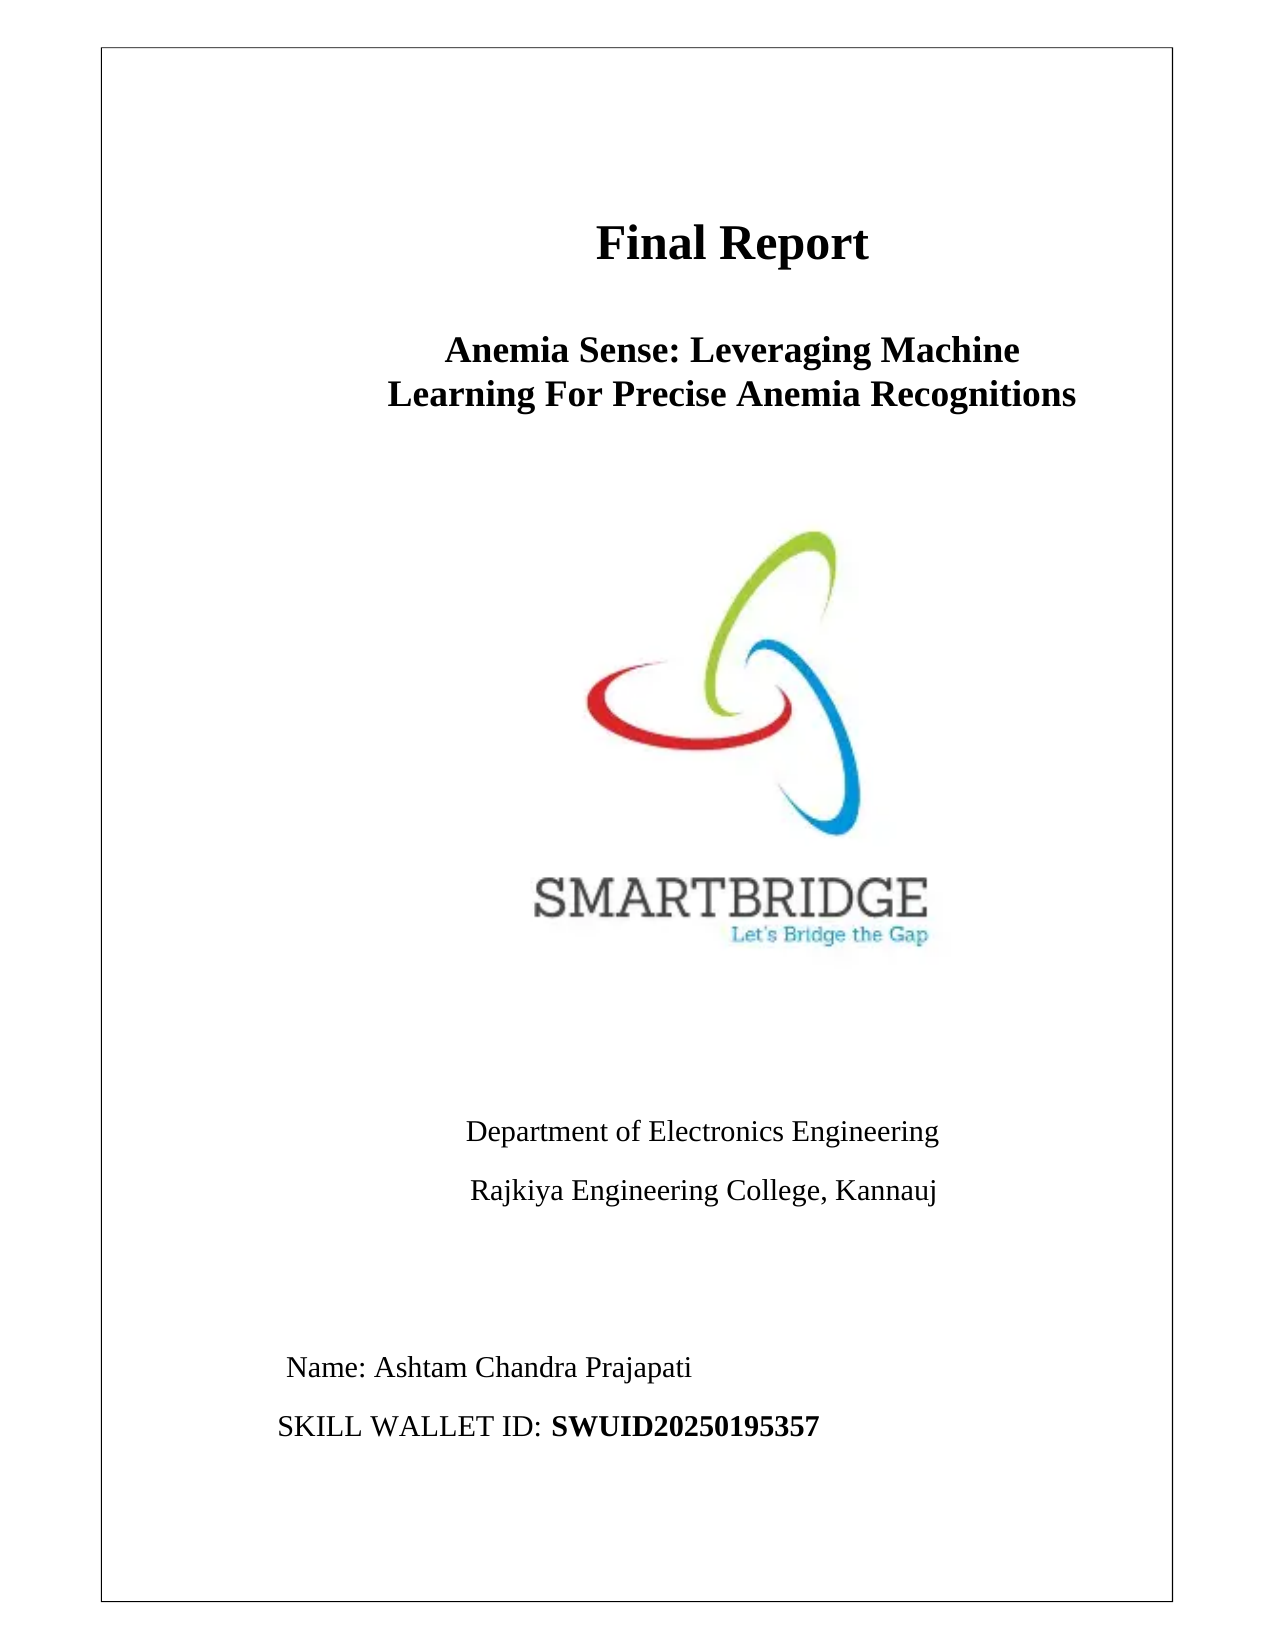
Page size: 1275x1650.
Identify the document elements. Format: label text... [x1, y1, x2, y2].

text SKILL WALLET ID: SWUID20250195357 [551, 1408, 984, 1443]
text Anemia Sense: Leveraging Machine Learning For Precise Anemia Recognitions [377, 328, 1087, 414]
picture [493, 493, 971, 986]
text Name: Ashtam Chandra Prajapati [112, 1349, 984, 1384]
text Final Report [377, 213, 1087, 270]
text Department of Electronics Engineering Rajkiya Engineering College, Kannauj [421, 1113, 984, 1206]
text SKILL WALLET ID: SWUID20250195357 [112, 1408, 542, 1443]
